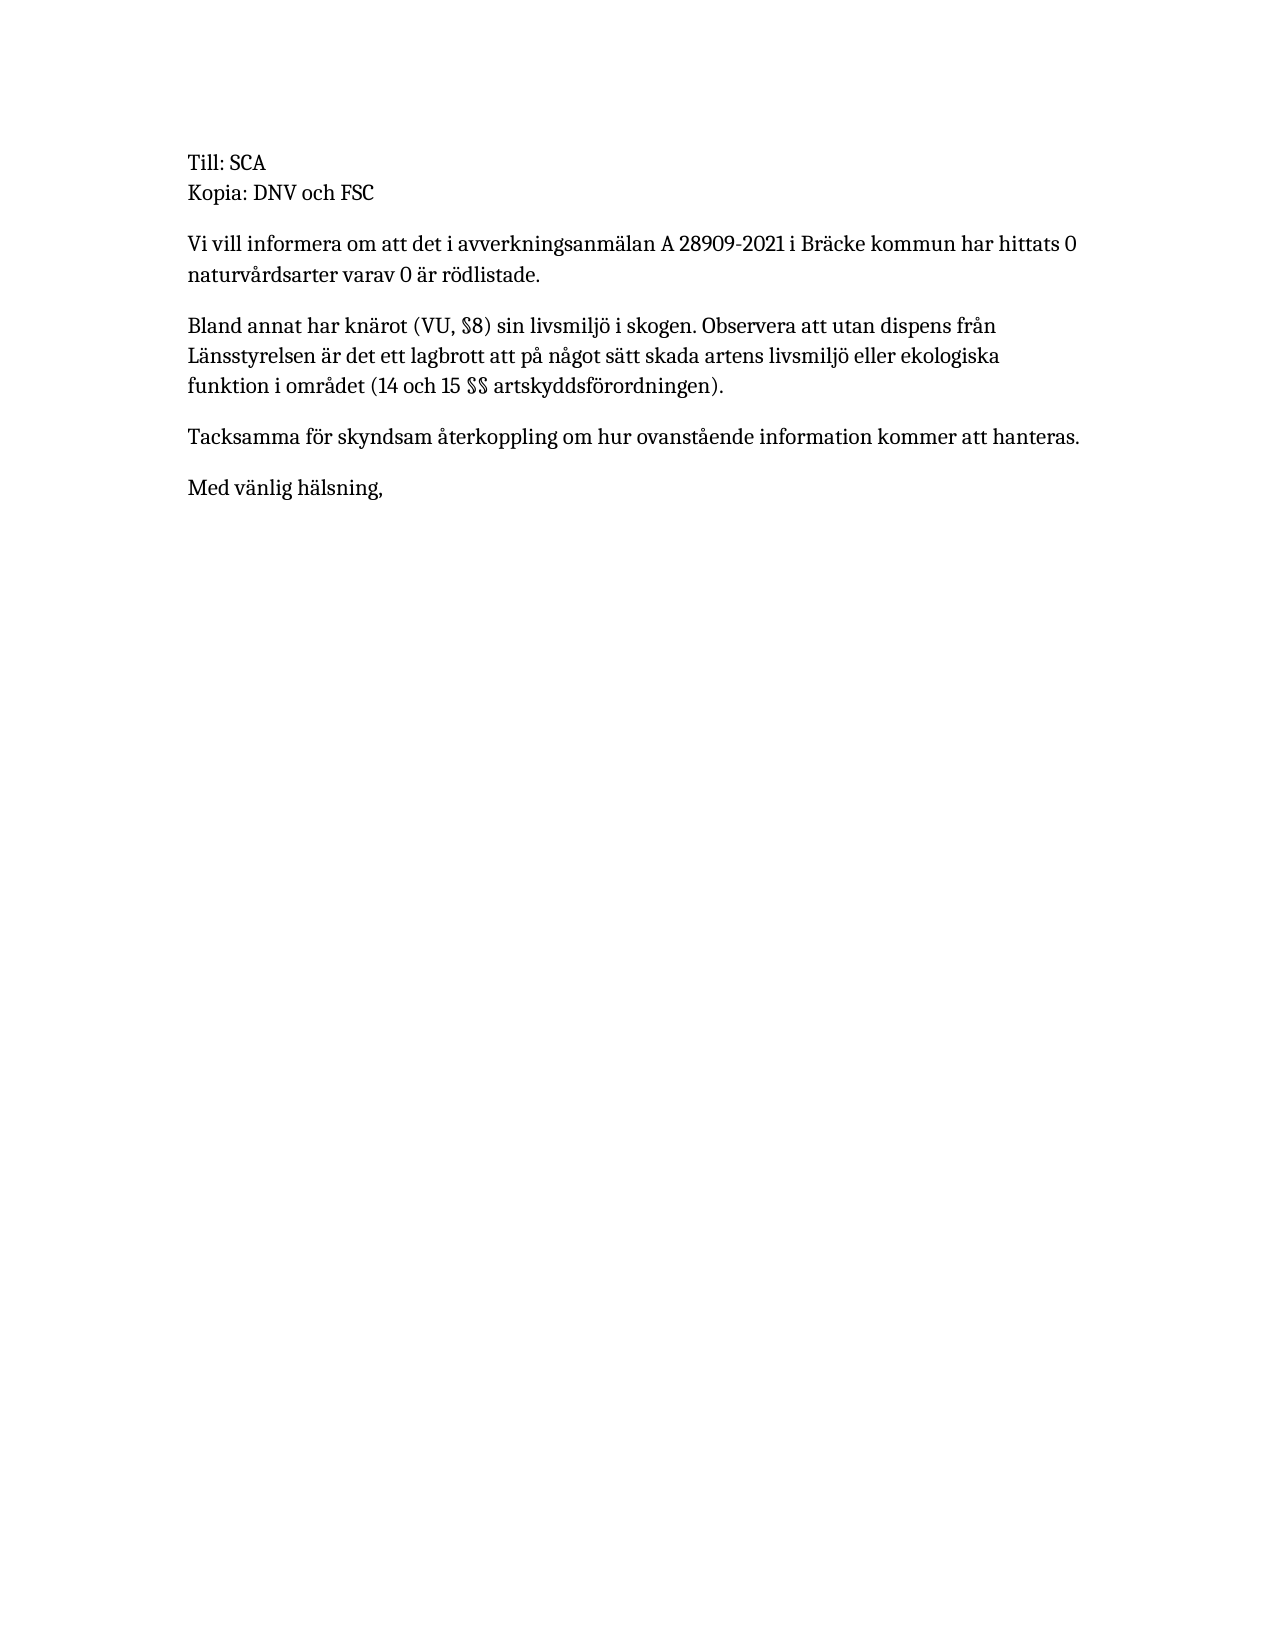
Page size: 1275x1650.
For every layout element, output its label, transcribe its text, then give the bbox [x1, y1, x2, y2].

text Tacksamma för skyndsam återkoppling om hur ovanstående information kommer att hanteras. [187, 424, 1087, 450]
text Bland annat har knärot (VU, §8) sin livsmiljö i skogen. Observera att utan dispens från Länsstyrelsen är det ett lagbrott att på något sätt skada artens livsmiljö eller ekologiska funktion i området (14 och 15 §§ artskyddsförordningen). [187, 312, 1087, 399]
text Vi vill informera om att det i avverkningsanmälan A 28909-2021 i Bräcke kommun har hittats 0 naturvårdsarter varav 0 är rödlistade. [187, 231, 1087, 288]
text Till: SCA Kopia: DNV och FSC [187, 150, 1087, 207]
text Med vänlig hälsning, [187, 475, 1087, 532]
